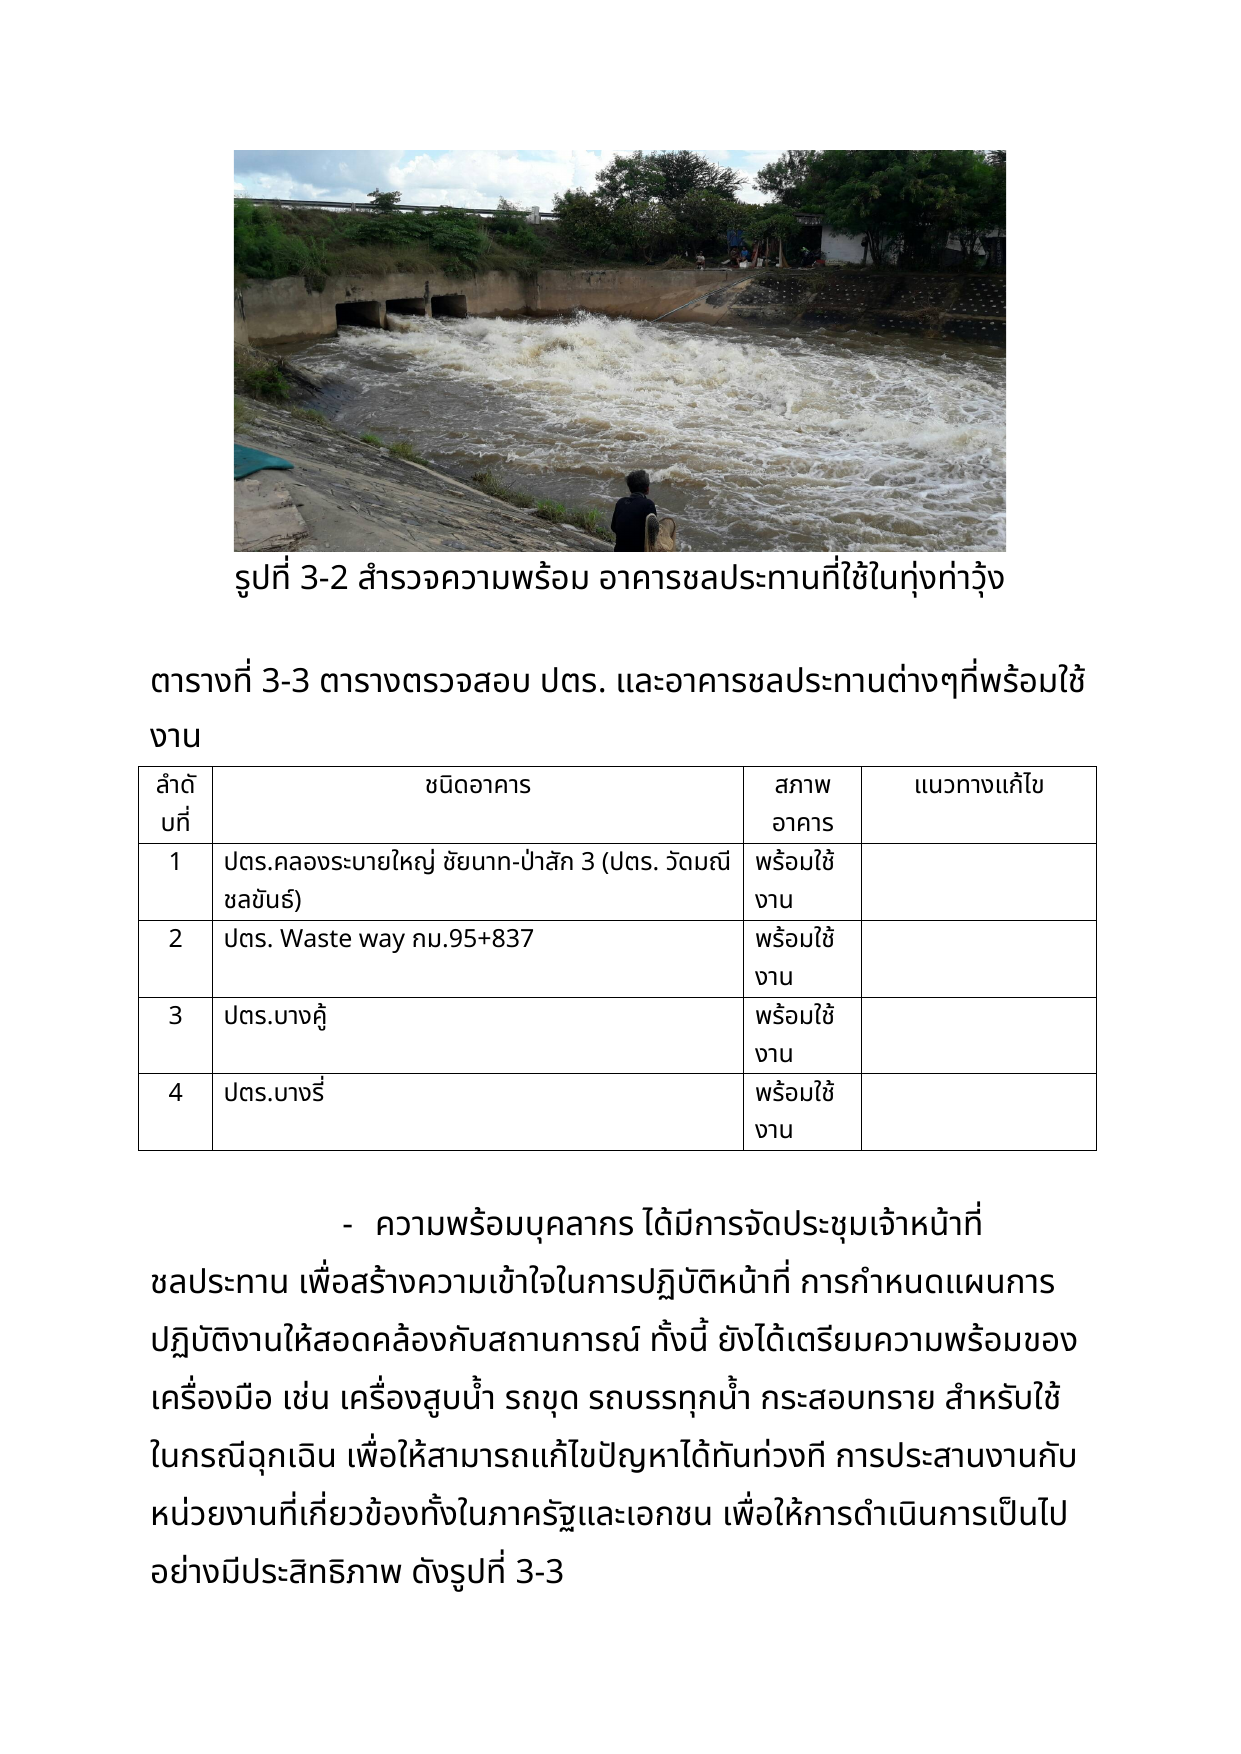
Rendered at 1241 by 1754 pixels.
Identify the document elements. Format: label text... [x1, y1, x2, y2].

picture [233, 150, 1007, 552]
table_cell ปตร.บางคู้ [213, 998, 743, 1073]
table_cell [862, 998, 1096, 1073]
table_cell [862, 1074, 1096, 1150]
table_cell 1 [139, 844, 212, 920]
table_header ชนิดอาคาร [213, 767, 743, 843]
table_cell ปตร.คลองระบายใหญ่ ชัยนาท-ป่าสัก 3 (ปตร. วัดมณีชลขันธ์) [213, 844, 743, 920]
table_header ลำดับที่ [139, 767, 212, 843]
table_cell 4 [139, 1074, 212, 1150]
table_cell [862, 921, 1096, 997]
table_cell พร้อมใช้งาน [744, 844, 861, 920]
table_cell 3 [139, 998, 212, 1073]
list ความพร้อมบุคลากร ได้มีการจัดประชุมเจ้าหน้าที่ชลประทาน เพื่อสร้างความเข้าใจในการปฏิบัติหน้าที่ การกำหนดแผนการปฏิบัติงานให้สอดคล้องกับสถานการณ์ ทั้งนี้ ยังได้เตรียมความพร้อมของเครื่องมือ เช่น เครื่องสูบน้ำ รถขุด รถบรรทุกน้ำ กระสอบทราย สำหรับใช้ในกรณีฉุกเฉิน เพื่อให้สามารถแก้ไขปัญหาได้ทันท่วงที การประสานงานกับหน่วยงานที่เกี่ยวข้องทั้งในภาครัฐและเอกชน เพื่อให้การดำเนินการเป็นไปอย่างมีประสิทธิภาพ ดังรูปที่ 3-3 [150, 1200, 1090, 1598]
table_header แนวทางแก้ไข [862, 767, 1096, 843]
table_cell พร้อมใช้งาน [744, 921, 861, 997]
text รูปที่ 3-2 สำรวจความพร้อม อาคารชลประทานที่ใช้ในทุ่งท่าวุ้ง [150, 554, 1090, 604]
table_cell พร้อมใช้งาน [744, 1074, 861, 1150]
table_header สภาพอาคาร [744, 767, 861, 843]
table_cell ปตร.บางรี่ [213, 1074, 743, 1150]
table_cell [862, 844, 1096, 920]
table_cell 2 [139, 921, 212, 997]
text ตารางที่ 3-3 ตารางตรวจสอบ ปตร. และอาคารชลประทานต่างๆที่พร้อมใช้งาน [150, 657, 1090, 762]
table_cell ปตร. Waste way กม.95+837 [213, 921, 743, 997]
table_cell พร้อมใช้งาน [744, 998, 861, 1073]
